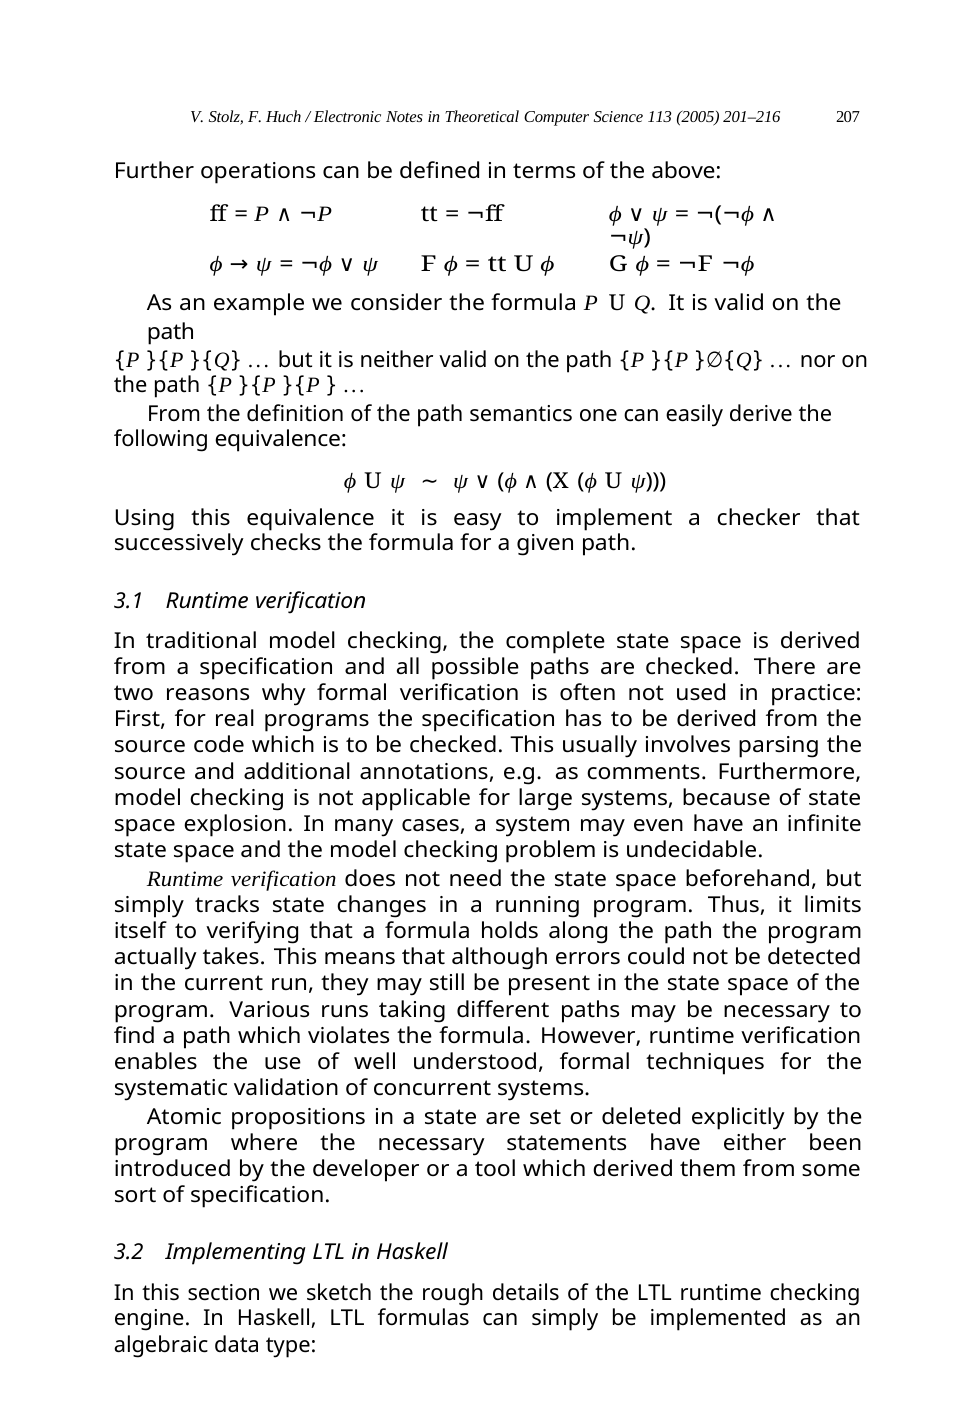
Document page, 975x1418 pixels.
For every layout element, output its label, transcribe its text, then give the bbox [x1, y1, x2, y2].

text As an example we consider the formula P U Q. It is valid on the path [147, 287, 883, 345]
text In this section we sketch the rough details of the LTL runtime checking engine. In Haskell, LTL formulas can simply be implemented as an algebraic data type: [113, 1280, 861, 1358]
table_cell ϕ → ψ = ¬ϕ ∨ ψ [204, 249, 397, 279]
text {P }{P }{Q} ... but it is neither valid on the path {P }{P }∅{Q} ... nor on the path {P }{P }{P } ... [113, 346, 883, 399]
table_header ff = P ∧ ¬P [204, 202, 397, 249]
list Implementing LTL in Haskell [113, 1236, 883, 1266]
text ϕ U ψ ∼ ψ ∨ (ϕ ∧ (X (ϕ U ψ))) [343, 464, 883, 494]
table_cell F ϕ = tt U ϕ [397, 249, 583, 279]
list Runtime veriﬁcation [113, 584, 883, 614]
text Using this equivalence it is easy to implement a checker that successively checks the formula for a given path. [113, 505, 861, 557]
table_header ϕ ∨ ψ = ¬(¬ϕ ∧ ¬ψ) [583, 202, 816, 249]
text From the definition of the path semantics one can easily derive the following equivalence: [113, 401, 883, 453]
text Atomic propositions in a state are set or deleted explicitly by the program where the necessary statements have either been introduced by the developer or a tool which derived them from some sort of specification. [113, 1104, 862, 1209]
text Further operations can be defined in terms of the above: [113, 155, 883, 184]
table_cell G ϕ = ¬F ¬ϕ [583, 249, 816, 279]
text In traditional model checking, the complete state space is derived from a specification and all possible paths are checked. There are two reasons why formal verification is often not used in practice: First, for real programs the specification has to be derived from the source code which is to be checked. This usually involves parsing the source and additional annotations, e.g. as comments. Furthermore, model checking is not applicable for large systems, because of state space explosion. In many cases, a system may even have an infinite state space and the model checking problem is undecidable. [113, 628, 862, 864]
table_header tt = ¬ff [397, 202, 583, 249]
text Runtime verification does not need the state space beforehand, but simply tracks state changes in a running program. Thus, it limits itself to verifying that a formula holds along the path the program actually takes. This means that although errors could not be detected in the current run, they may still be present in the state space of the program. Various runs taking different paths may be necessary to find a path which violates the formula. However, runtime verification enables the use of well understood, formal techniques for the systematic validation of concurrent systems. [113, 866, 862, 1102]
